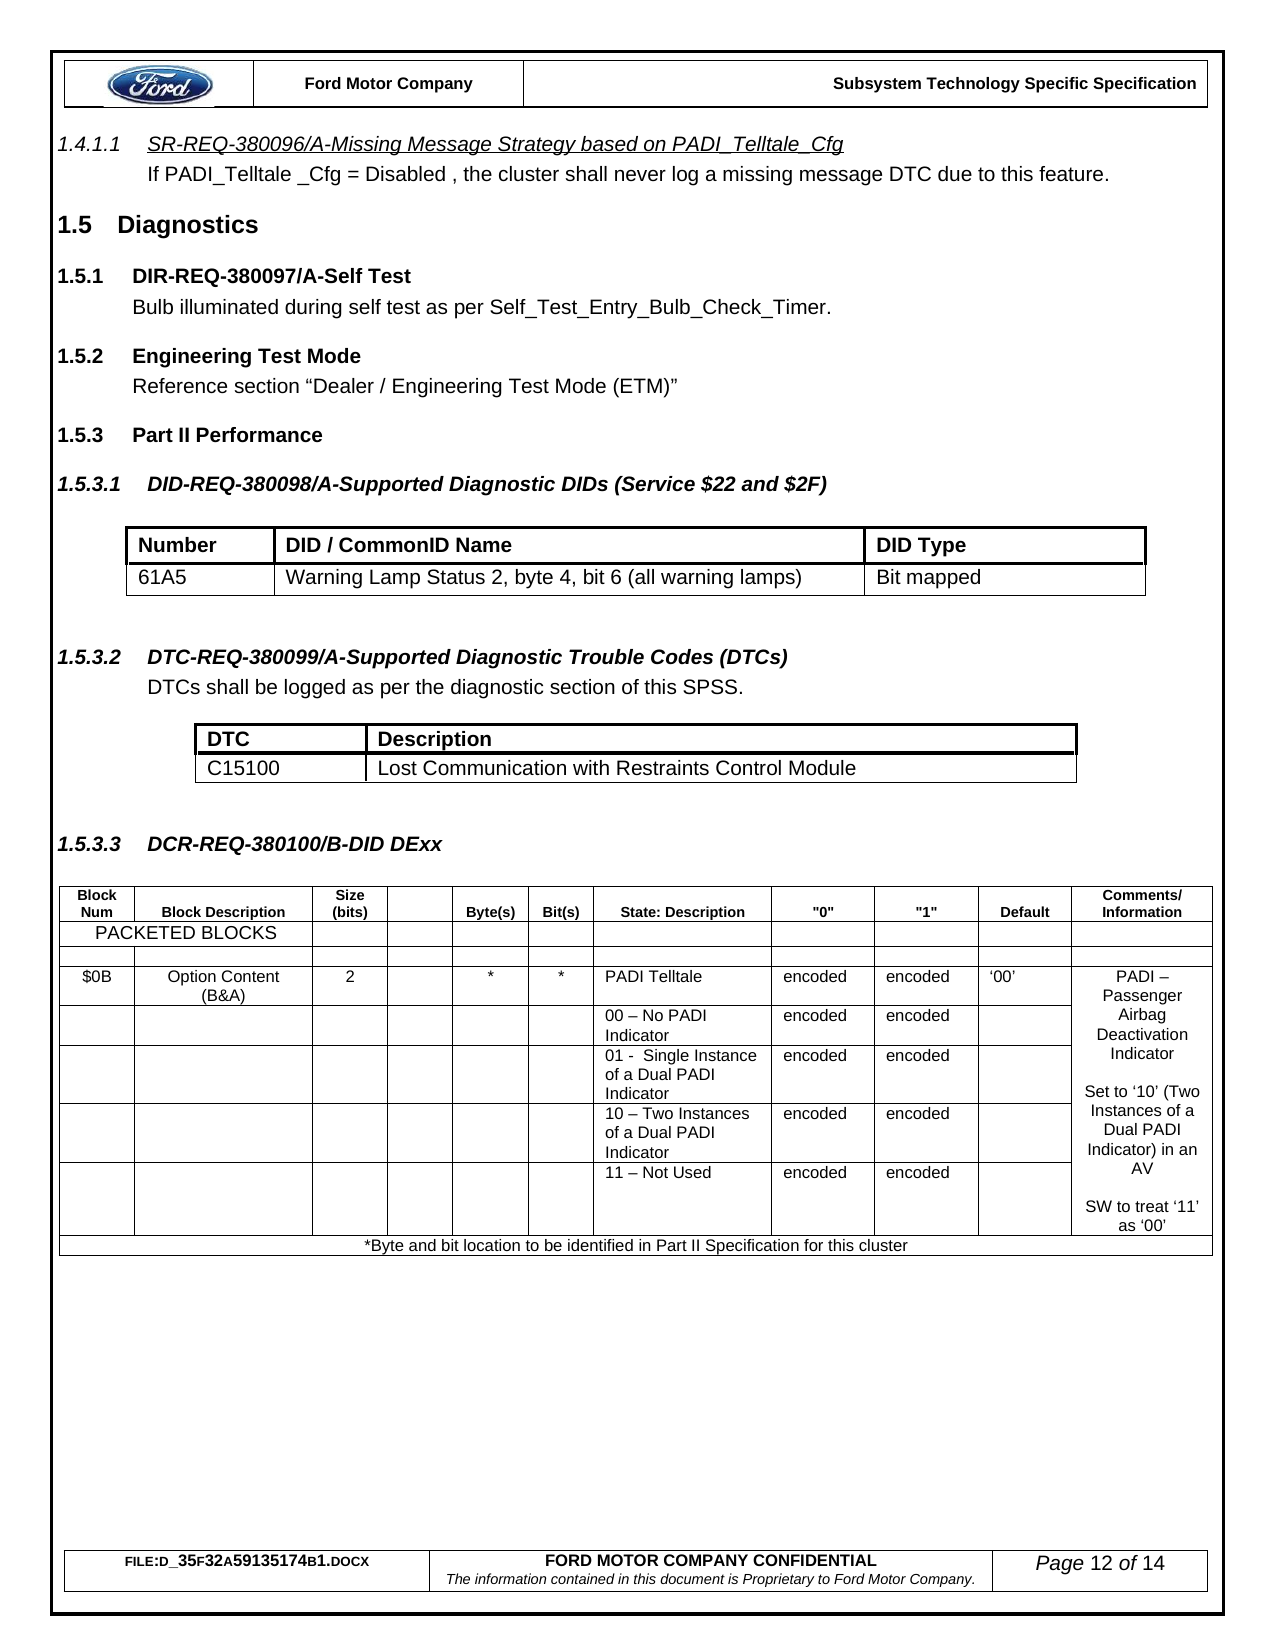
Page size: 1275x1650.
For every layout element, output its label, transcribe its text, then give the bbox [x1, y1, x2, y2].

table_cell [1072, 947, 1212, 966]
table_cell [453, 947, 528, 966]
table_cell 10 – Two Instances of a Dual PADI Indicator [594, 1104, 771, 1162]
table_header Bit(s) [529, 887, 593, 921]
table_cell 11 – Not Used [594, 1163, 771, 1235]
table_cell [979, 922, 1071, 946]
subtitle DIR-REQ-380097/A-Self Test [57, 264, 1215, 288]
table_cell [529, 947, 593, 966]
table_cell C15100 [196, 751, 365, 781]
table_cell * [529, 967, 593, 1005]
picture [103, 61, 215, 107]
table_cell [313, 1046, 387, 1103]
subtitle DCR-REQ-380100/B-DID DExx [57, 832, 1215, 856]
table_cell PACKETED BLOCKS [60, 922, 312, 946]
table_cell [453, 922, 528, 946]
table_cell [529, 1046, 593, 1103]
table_header Description [368, 726, 1075, 751]
table_cell [875, 922, 978, 946]
table_cell 00 – No PADI Indicator [594, 1006, 771, 1044]
table_cell 61A5 [127, 562, 274, 595]
table_cell encoded [772, 1163, 874, 1235]
subtitle DTC-REQ-380099/A-Supported Diagnostic Trouble Codes (DTCs) [57, 645, 1215, 669]
table_cell [594, 922, 771, 946]
table_header "0" [772, 887, 874, 921]
subtitle Part II Performance [57, 423, 1215, 447]
table_cell Warning Lamp Status 2, byte 4, bit 6 (all warning lamps) [275, 565, 864, 595]
table_cell [979, 1104, 1071, 1162]
table_cell [388, 1104, 452, 1162]
table_cell [388, 947, 452, 966]
table_cell [979, 1006, 1071, 1044]
table_cell [135, 1006, 312, 1044]
table_cell * [453, 967, 528, 1005]
table_header Block Description [135, 887, 312, 921]
table_cell [313, 1006, 387, 1044]
table_cell [529, 922, 593, 946]
table_cell [388, 1006, 452, 1044]
table_header Number [128, 529, 273, 562]
subtitle Diagnostics [57, 211, 1215, 239]
table_cell [60, 1006, 134, 1044]
table_cell [453, 1046, 528, 1103]
table_cell [529, 1104, 593, 1162]
table_cell Bit mapped [865, 562, 1145, 595]
table_cell [979, 947, 1071, 966]
table_cell [529, 1163, 593, 1235]
table_cell [135, 1104, 312, 1162]
table_cell encoded [875, 1046, 978, 1103]
table_header DTC [197, 726, 365, 751]
table_cell encoded [875, 967, 978, 1005]
table_cell [388, 922, 452, 946]
table_cell [60, 1046, 134, 1103]
table_cell [979, 1163, 1071, 1235]
table_cell [135, 1163, 312, 1235]
table_cell Lost Communication with Restraints Control Module [367, 751, 1076, 781]
table_cell [60, 1163, 134, 1235]
table_cell PADI Telltale [594, 967, 771, 1005]
text If PADI_Telltale _Cfg = Disabled , the cluster shall never log a missing message DTC due to this feature. [147, 162, 1215, 186]
table_cell [453, 1104, 528, 1162]
text Reference section “Dealer / Engineering Test Mode (ETM)” [57, 374, 1215, 398]
table_cell [388, 1046, 452, 1103]
subtitle SR-REQ-380096/A-Missing Message Strategy based on PADI_Telltale_Cfg [57, 131, 1215, 155]
table_cell encoded [875, 1104, 978, 1162]
table_header DID Type [866, 529, 1144, 562]
table_cell encoded [772, 1006, 874, 1044]
table_header Comments/ Information [1072, 887, 1212, 921]
table_header Block Num [60, 887, 134, 921]
table_cell [313, 1163, 387, 1235]
table_cell [313, 947, 387, 966]
table_cell [529, 1006, 593, 1044]
table_cell 01 - Single Instance of a Dual PADI Indicator [594, 1046, 771, 1103]
table_cell [313, 922, 387, 946]
table_cell [388, 1163, 452, 1235]
table_cell encoded [772, 1104, 874, 1162]
subtitle DID-REQ-380098/A-Supported Diagnostic DIDs (Service $22 and $2F) [57, 472, 1215, 496]
table_cell [875, 947, 978, 966]
table_cell [388, 967, 452, 1005]
table_cell encoded [875, 1006, 978, 1044]
table_cell *Byte and bit location to be identified in Part II Specification for this cluster [60, 1236, 1212, 1255]
table_cell [135, 1046, 312, 1103]
table_header DID / CommonID Name [276, 529, 863, 562]
table_cell [453, 1006, 528, 1044]
table_cell [772, 947, 874, 966]
table_cell [594, 947, 771, 966]
table_cell [453, 1163, 528, 1235]
table_cell [313, 1104, 387, 1162]
table_cell [135, 947, 312, 966]
table_cell 2 [313, 967, 387, 1005]
table_cell [60, 947, 134, 966]
table_header State: Description [594, 887, 771, 921]
table_cell [979, 1046, 1071, 1103]
table_cell PADI – Passenger Airbag Deactivation Indicator Set to ‘10’ (Two Instances of a Dual PADI Indicator) in an AV SW to treat ‘11’ as ‘00’ [1072, 967, 1212, 1235]
table_header [388, 887, 452, 921]
table_cell [1072, 922, 1212, 946]
table_cell encoded [772, 1046, 874, 1103]
table_cell [772, 922, 874, 946]
table_cell encoded [875, 1163, 978, 1235]
subtitle Engineering Test Mode [57, 343, 1215, 367]
table_header Byte(s) [453, 887, 528, 921]
table_cell encoded [772, 967, 874, 1005]
text DTCs shall be logged as per the diagnostic section of this SPSS. [57, 675, 1215, 699]
text Bulb illuminated during self test as per Self_Test_Entry_Bulb_Check_Timer. [57, 294, 1215, 318]
table_header Default [979, 887, 1071, 921]
table_cell Option Content (B&A) [135, 967, 312, 1005]
table_cell [60, 1104, 134, 1162]
table_header Size (bits) [313, 887, 387, 921]
table_header "1" [875, 887, 978, 921]
table_cell $0B [60, 967, 134, 1005]
table_cell ‘00’ [979, 967, 1071, 1005]
